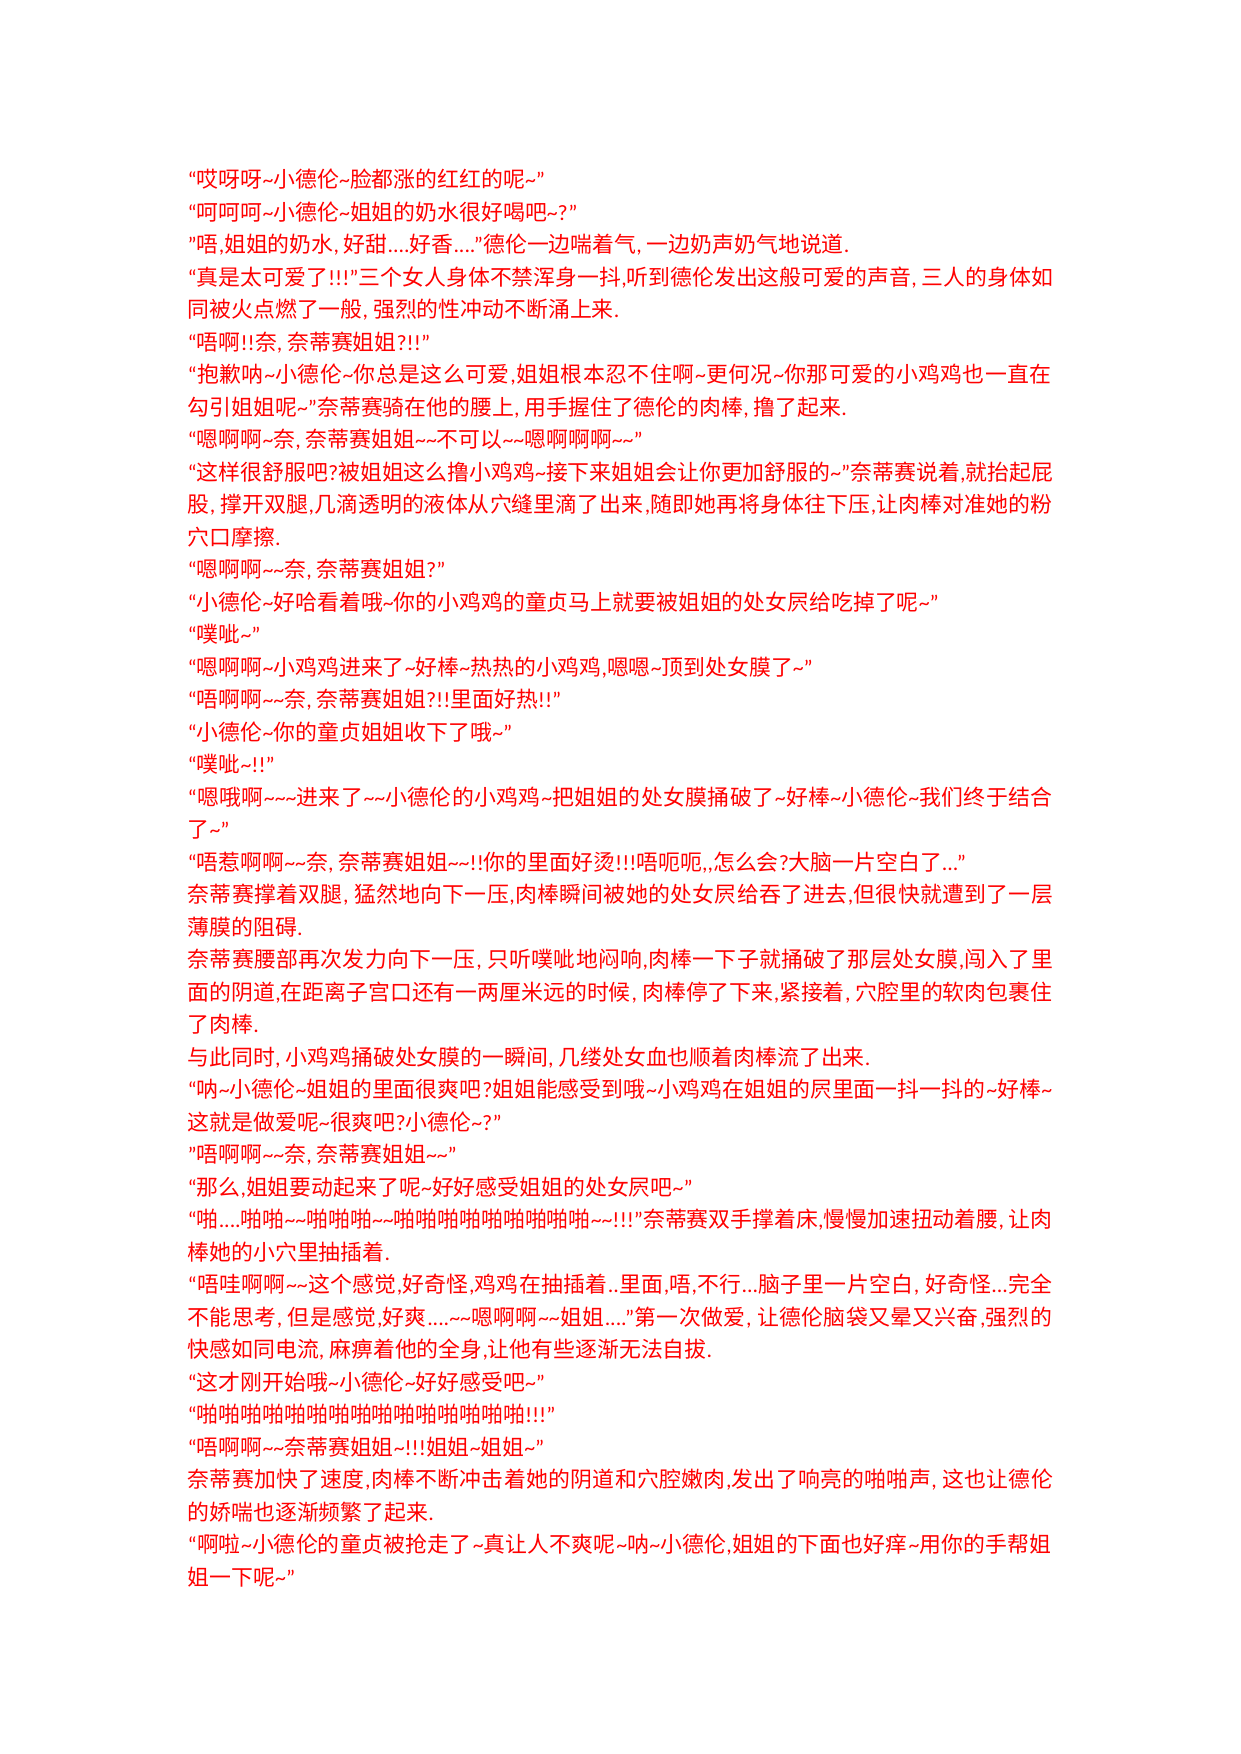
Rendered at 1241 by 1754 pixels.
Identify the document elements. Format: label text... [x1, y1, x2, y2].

text “噗呲~!!” [187, 747, 1053, 779]
text “真是太可爱了!!!”三个女人身体不禁浑身一抖,听到德伦发出这般可爱的声音, 三人的身体如同被火点燃了一般, 强烈的性冲动不断涌上来. [187, 259, 1053, 324]
text “嗯哦啊~~~进来了~~小德伦的小鸡鸡~把姐姐的处女膜捅破了~好棒~小德伦~我们终于结合了~” [187, 779, 1053, 844]
text “唔啊!!奈, 奈蒂赛姐姐?!!” [187, 324, 1053, 357]
text 奈蒂赛加快了速度,肉棒不断冲击着她的阴道和穴腔嫩肉,发出了响亮的啪啪声, 这也让德伦的娇喘也逐渐频繁了起来. [187, 1462, 1053, 1527]
text 与此同时, 小鸡鸡捅破处女膜的一瞬间, 几缕处女血也顺着肉棒流了出来. [187, 1039, 1053, 1072]
text “啪啪啪啪啪啪啪啪啪啪啪啪啪啪啪!!!” [187, 1397, 1053, 1429]
text “噗呲~” [187, 617, 1053, 649]
text “这样很舒服吧?被姐姐这么撸小鸡鸡~接下来姐姐会让你更加舒服的~”奈蒂赛说着,就抬起屁股, 撑开双腿,几滴透明的液体从穴缝里滴了出来,随即她再将身体往下压,让肉棒对准她的粉穴口摩擦. [187, 454, 1053, 552]
text “那么,姐姐要动起来了呢~好好感受姐姐的处女屄吧~” [187, 1169, 1053, 1202]
text “小德伦~你的童贞姐姐收下了哦~” [187, 714, 1053, 747]
text “唔惹啊啊~~奈, 奈蒂赛姐姐~~!!你的里面好烫!!!唔呃呃,,怎么会?大脑一片空白了...” [187, 844, 1053, 877]
text “唔啊啊~~奈蒂赛姐姐~!!!姐姐~姐姐~” [187, 1429, 1053, 1462]
text “啪....啪啪~~啪啪啪~~啪啪啪啪啪啪啪啪啪~~!!!”奈蒂赛双手撑着床,慢慢加速扭动着腰, 让肉棒她的小穴里抽插着. [187, 1202, 1053, 1267]
text “抱歉呐~小德伦~你总是这么可爱,姐姐根本忍不住啊~更何况~你那可爱的小鸡鸡也一直在勾引姐姐呢~”奈蒂赛骑在他的腰上, 用手握住了德伦的肉棒, 撸了起来. [187, 357, 1053, 422]
text “小德伦~好哈看着哦~你的小鸡鸡的童贞马上就要被姐姐的处女屄给吃掉了呢~” [187, 584, 1053, 617]
text “嗯啊啊~小鸡鸡进来了~好棒~热热的小鸡鸡,嗯嗯~顶到处女膜了~” [187, 649, 1053, 682]
text “呐~小德伦~姐姐的里面很爽吧?姐姐能感受到哦~小鸡鸡在姐姐的屄里面一抖一抖的~好棒~这就是做爱呢~很爽吧?小德伦~?” ”唔啊啊~~奈, 奈蒂赛姐姐~~” [187, 1072, 1053, 1169]
text “嗯啊啊~~奈, 奈蒂赛姐姐?” [187, 552, 1053, 584]
text “啊啦~小德伦的童贞被抢走了~真让人不爽呢~呐~小德伦,姐姐的下面也好痒~用你的手帮姐姐一下呢~” [187, 1527, 1053, 1592]
text “嗯啊啊~奈, 奈蒂赛姐姐~~不可以~~嗯啊啊啊~~” [187, 422, 1053, 454]
text “唔哇啊啊~~这个感觉,好奇怪,鸡鸡在抽插着..里面,唔,不行...脑子里一片空白, 好奇怪...完全不能思考, 但是感觉,好爽....~~嗯啊啊~~姐姐....”第一次做爱, 让德伦脑袋又晕又兴奋,强烈的快感如同电流, 麻痹着他的全身,让他有些逐渐无法自拔. [187, 1267, 1053, 1364]
text “这才刚开始哦~小德伦~好好感受吧~” [187, 1364, 1053, 1397]
text “呵呵呵~小德伦~姐姐的奶水很好喝吧~?” ”唔,姐姐的奶水, 好甜....好香....”德伦一边喘着气, 一边奶声奶气地说道. [187, 194, 1053, 259]
text “唔啊啊~~奈, 奈蒂赛姐姐?!!里面好热!!” [187, 682, 1053, 714]
text 奈蒂赛腰部再次发力向下一压, 只听噗呲地闷响,肉棒一下子就捅破了那层处女膜,闯入了里面的阴道,在距离子宫口还有一两厘米远的时候, 肉棒停了下来,紧接着, 穴腔里的软肉包裹住了肉棒. [187, 942, 1053, 1039]
text “哎呀呀~小德伦~脸都涨的红红的呢~” [187, 162, 1053, 194]
text 奈蒂赛撑着双腿, 猛然地向下一压,肉棒瞬间被她的处女屄给吞了进去,但很快就遭到了一层薄膜的阻碍. [187, 877, 1053, 942]
